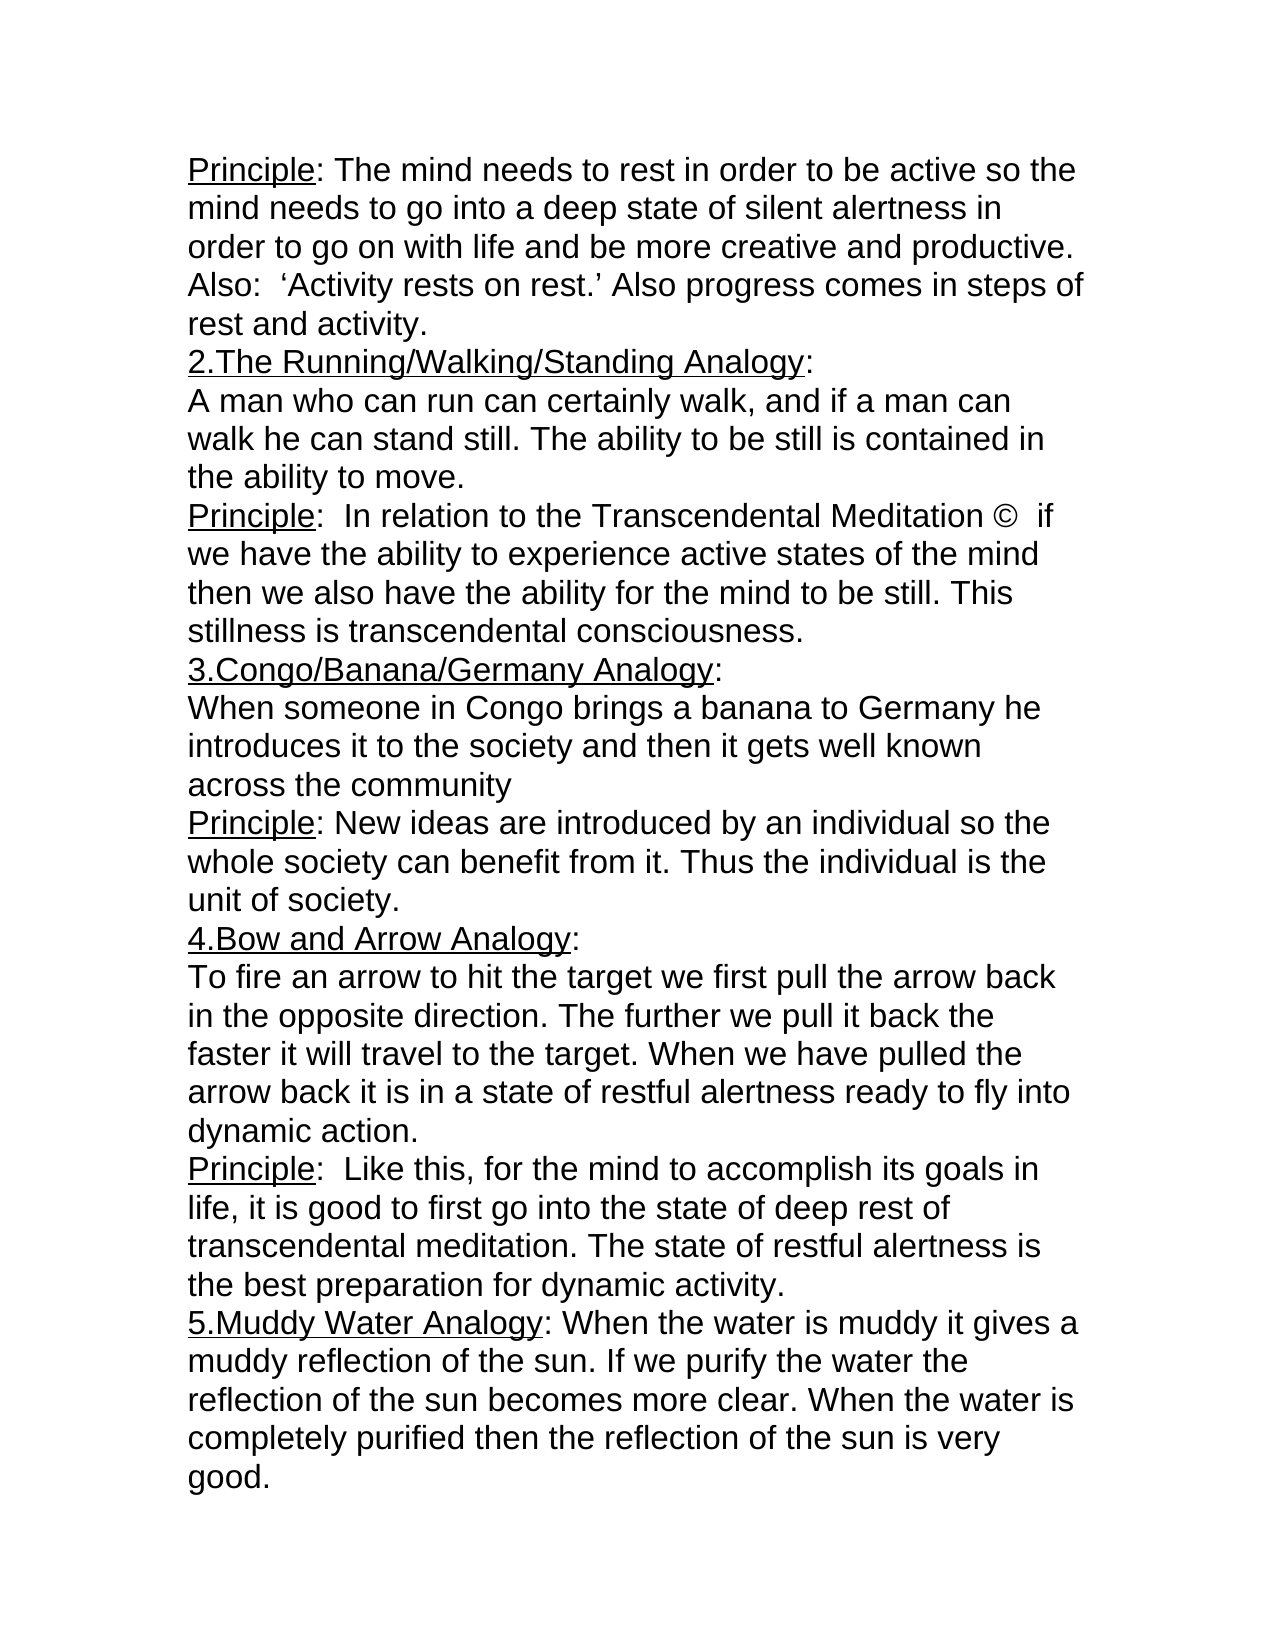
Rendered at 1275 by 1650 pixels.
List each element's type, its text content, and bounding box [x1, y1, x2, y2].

text Principle: Like this, for the mind to accomplish its goals in life, it is good to first go into the state of deep rest of transcendental meditation. The state of restful alertness is the best preparation for dynamic activity. [187, 1149, 1087, 1303]
text 2.The Running/Walking/Standing Analogy: [187, 342, 1087, 381]
text Principle: New ideas are introduced by an individual so the whole society can benefit from it. Thus the individual is the unit of society. [187, 803, 1087, 919]
text When someone in Congo brings a banana to Germany he introduces it to the society and then it gets well known across the community [187, 688, 1087, 803]
text Principle: In relation to the Transcendental Meditation © if we have the ability to experience active states of the mind then we also have the ability for the mind to be still. This stillness is transcendental consciousness. [187, 496, 1087, 650]
text A man who can run can certainly walk, and if a man can walk he can stand still. The ability to be still is contained in the ability to move. [187, 381, 1087, 496]
text 5.Muddy Water Analogy: When the water is muddy it gives a muddy reflection of the sun. If we purify the water the reflection of the sun becomes more clear. When the water is completely purified then the reflection of the sun is very good. [187, 1303, 1087, 1495]
text 3.Congo/Banana/Germany Analogy: [187, 650, 1087, 688]
text Principle: The mind needs to rest in order to be active so the mind needs to go into a deep state of silent alertness in order to go on with life and be more creative and productive. Also: ‘Activity rests on rest.’ Also progress comes in steps of rest and activity. [187, 150, 1087, 342]
text To fire an arrow to hit the target we first pull the arrow back in the opposite direction. The further we pull it back the faster it will travel to the target. When we have pulled the arrow back it is in a state of restful alertness ready to fly into dynamic action. [187, 957, 1087, 1149]
text 4.Bow and Arrow Analogy: [187, 919, 1087, 957]
